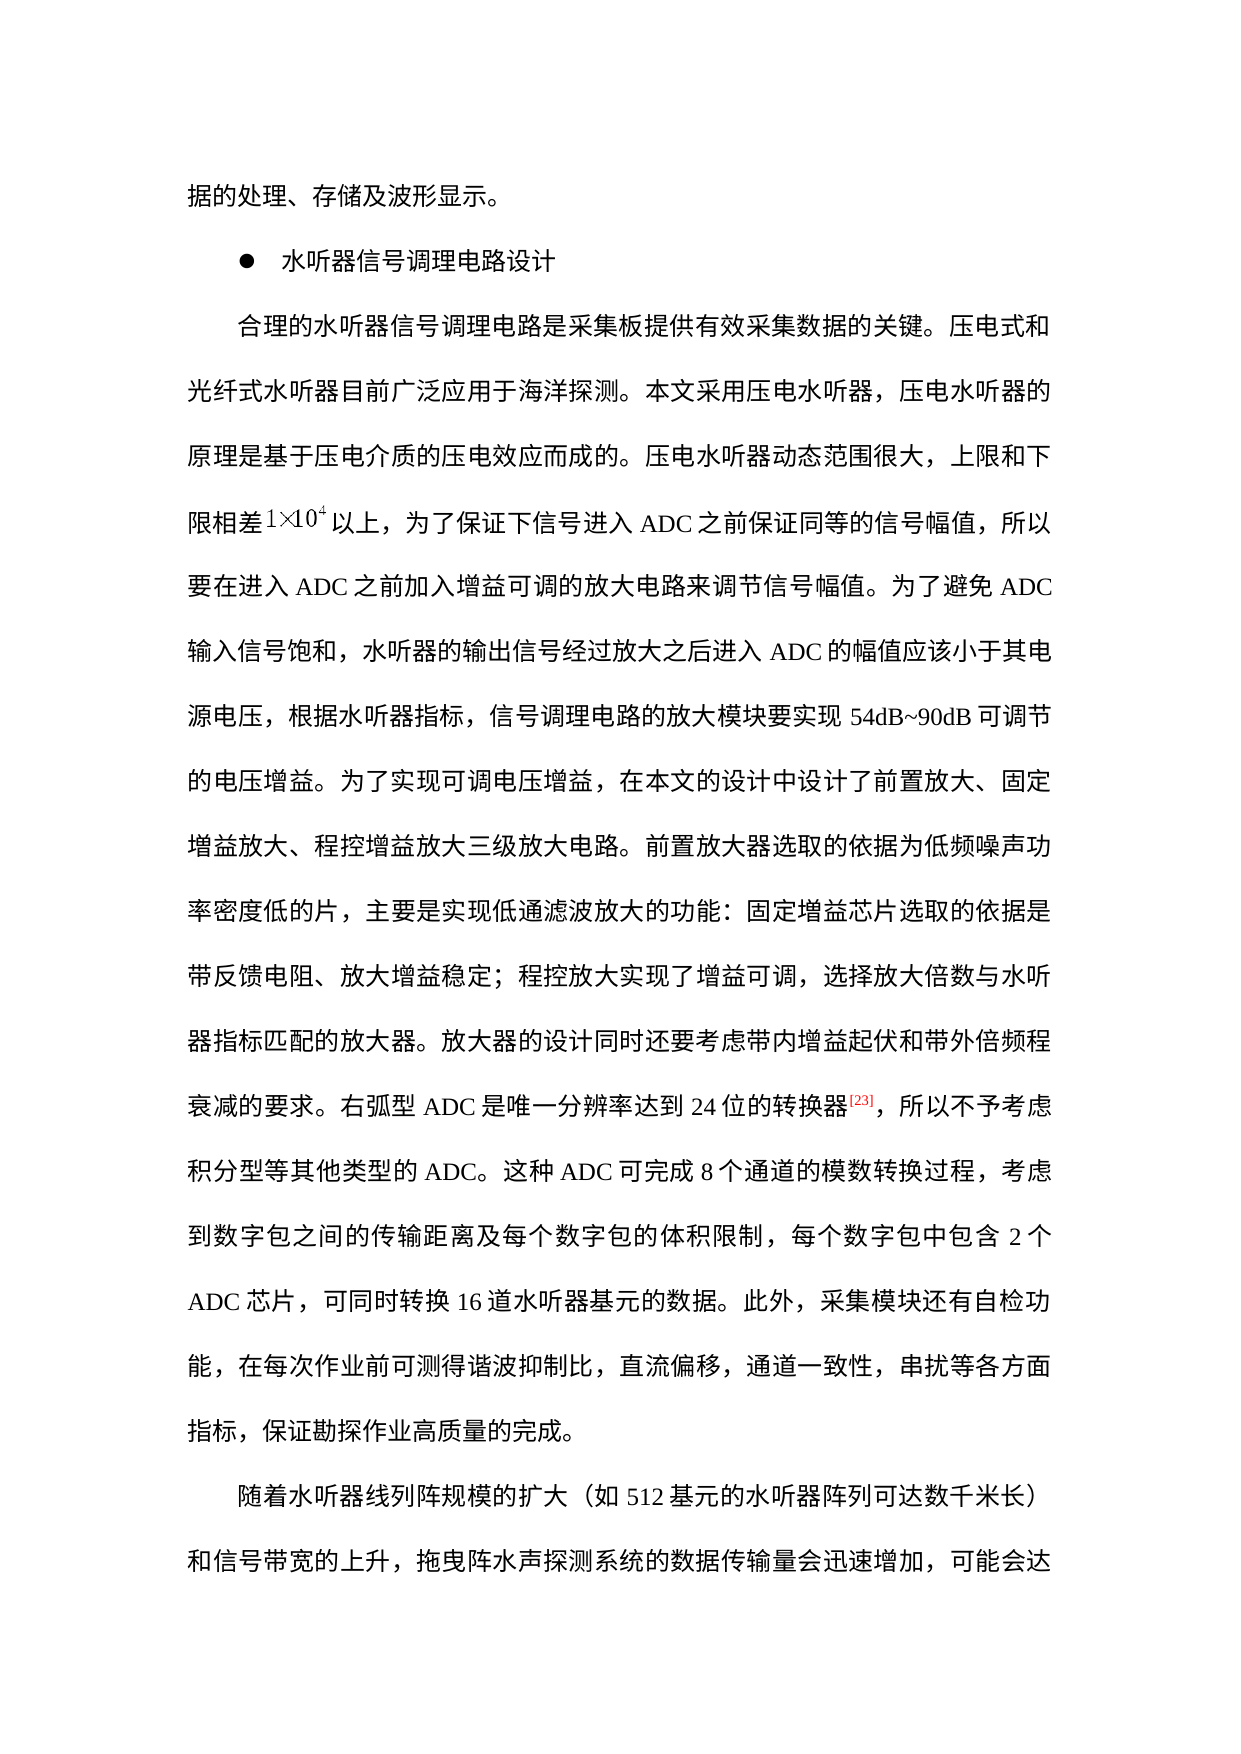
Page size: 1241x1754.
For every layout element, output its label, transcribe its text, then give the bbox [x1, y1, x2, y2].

list 水听器信号调理电路设计 [237, 227, 1053, 292]
